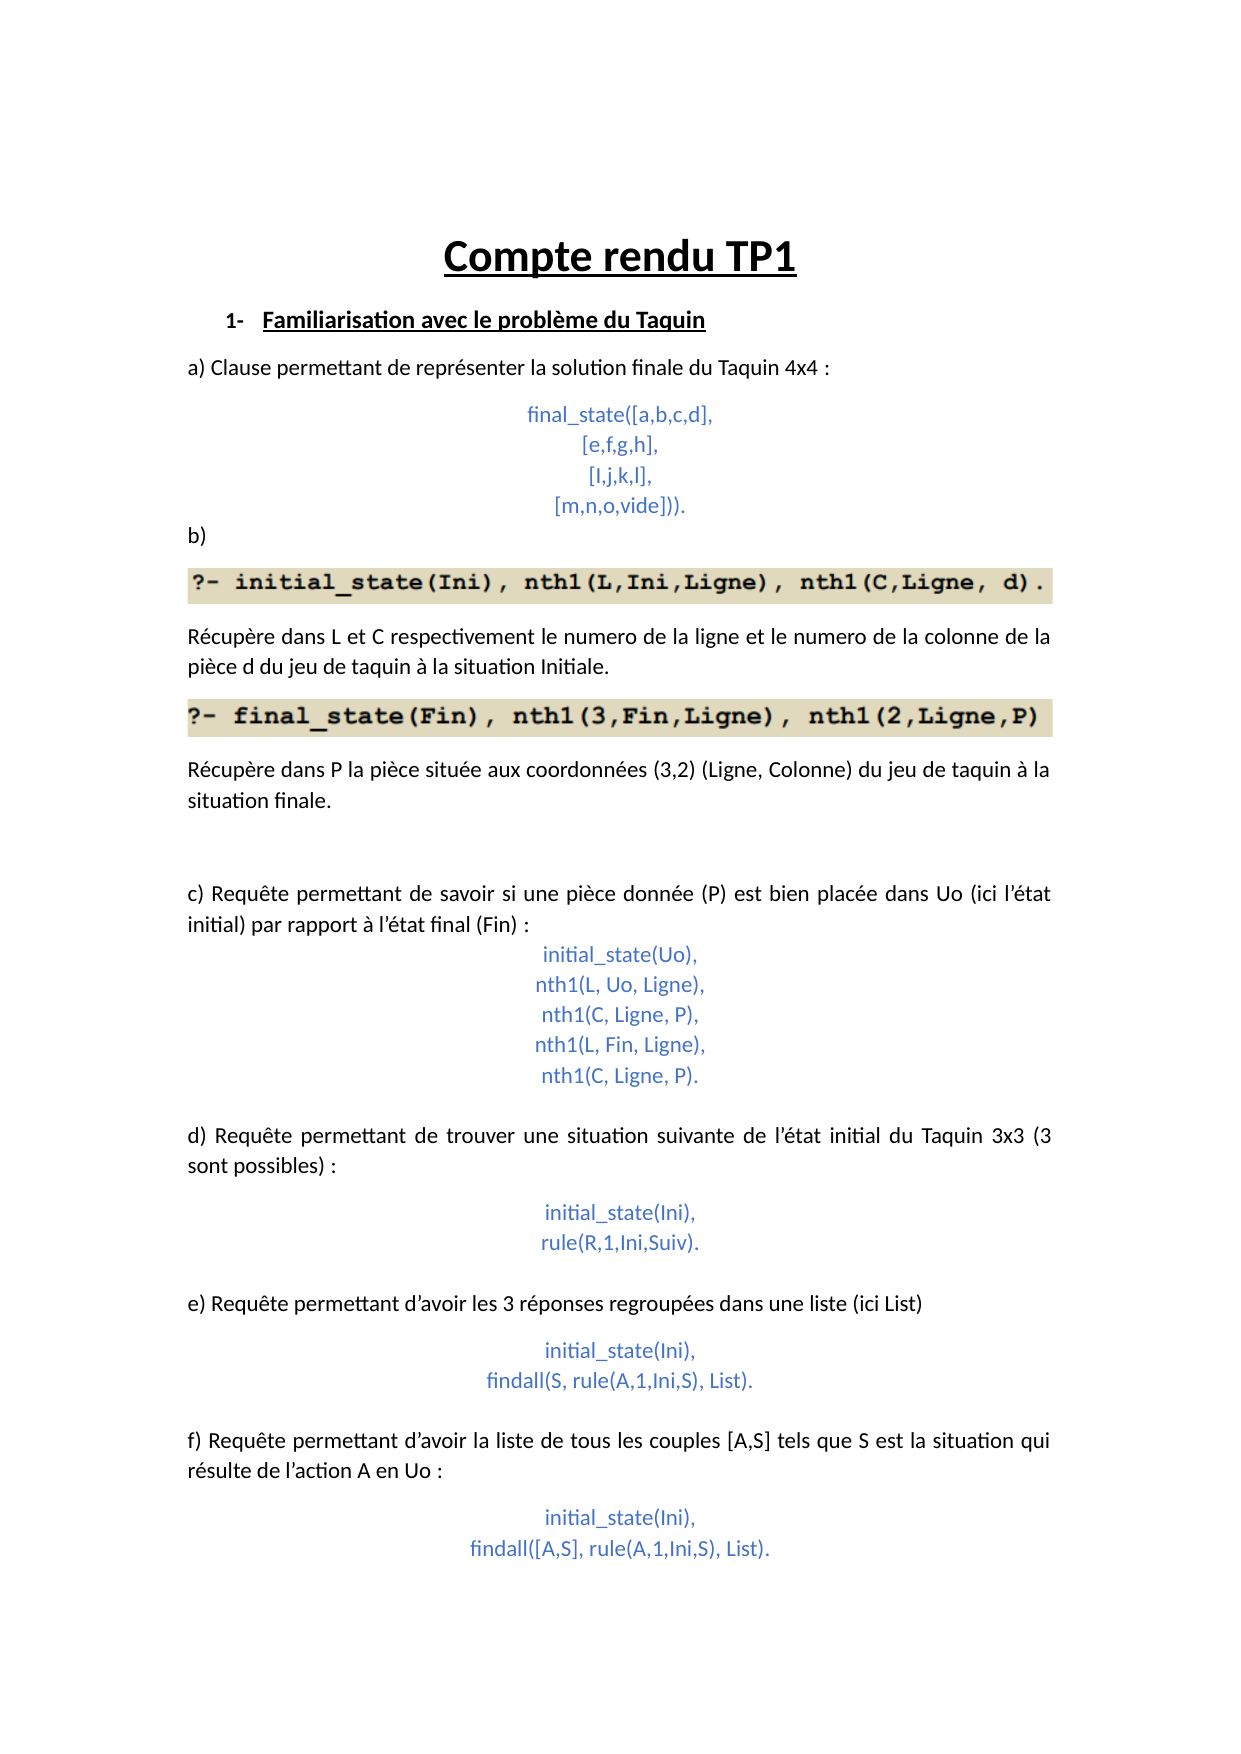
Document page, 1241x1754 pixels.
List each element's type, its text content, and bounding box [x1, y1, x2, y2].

text initial_state(Ini), [187, 1503, 1053, 1531]
text rule(R,1,Ini,Suiv). [187, 1228, 1053, 1256]
text Compte rendu TP1 [187, 227, 1053, 283]
text a) Clause permettant de représenter la solution finale du Taquin 4x4 : [187, 353, 1053, 382]
text f) Requête permettant d’avoir la liste de tous les couples [A,S] tels que S est la situation qui résulte de l’action A en Uo : [187, 1426, 1053, 1484]
text nth1(L, Fin, Ligne), [187, 1031, 1053, 1058]
picture [187, 568, 1053, 604]
text d) Requête permettant de trouver une situation suivante de l’état initial du Taquin 3x3 (3 sont possibles) : [187, 1121, 1053, 1179]
text [I,j,k,l], [187, 461, 1053, 489]
text initial_state(Ini), [187, 1198, 1053, 1226]
text b) [187, 521, 1053, 549]
text [e,f,g,h], [187, 431, 1053, 459]
picture [187, 699, 1053, 737]
text findall(S, rule(A,1,Ini,S), List). [187, 1366, 1053, 1394]
text Récupère dans L et C respectivement le numero de la ligne et le numero de la colonne de la pièce d du jeu de taquin à la situation Initiale. [187, 622, 1053, 680]
text initial_state(Ini), [187, 1336, 1053, 1364]
text nth1(C, Ligne, P), [187, 1000, 1053, 1028]
text [m,n,o,vide])). [187, 491, 1053, 519]
text findall([A,S], rule(A,1,Ini,S), List). [187, 1534, 1053, 1562]
text initial_state(Uo), [187, 940, 1053, 968]
list Familiarisation avec le problème du Taquin [225, 304, 1053, 334]
text Récupère dans P la pièce située aux coordonnées (3,2) (Ligne, Colonne) du jeu de taquin à la situation finale. [187, 756, 1053, 814]
text nth1(L, Uo, Ligne), [187, 970, 1053, 998]
text c) Requête permettant de savoir si une pièce donnée (P) est bien placée dans Uo (ici l’état initial) par rapport à l’état final (Fin) : [187, 879, 1053, 938]
text final_state([a,b,c,d], [187, 400, 1053, 428]
text nth1(C, Ligne, P). [187, 1061, 1053, 1089]
text e) Requête permettant d’avoir les 3 réponses regroupées dans une liste (ici List) [187, 1289, 1053, 1317]
